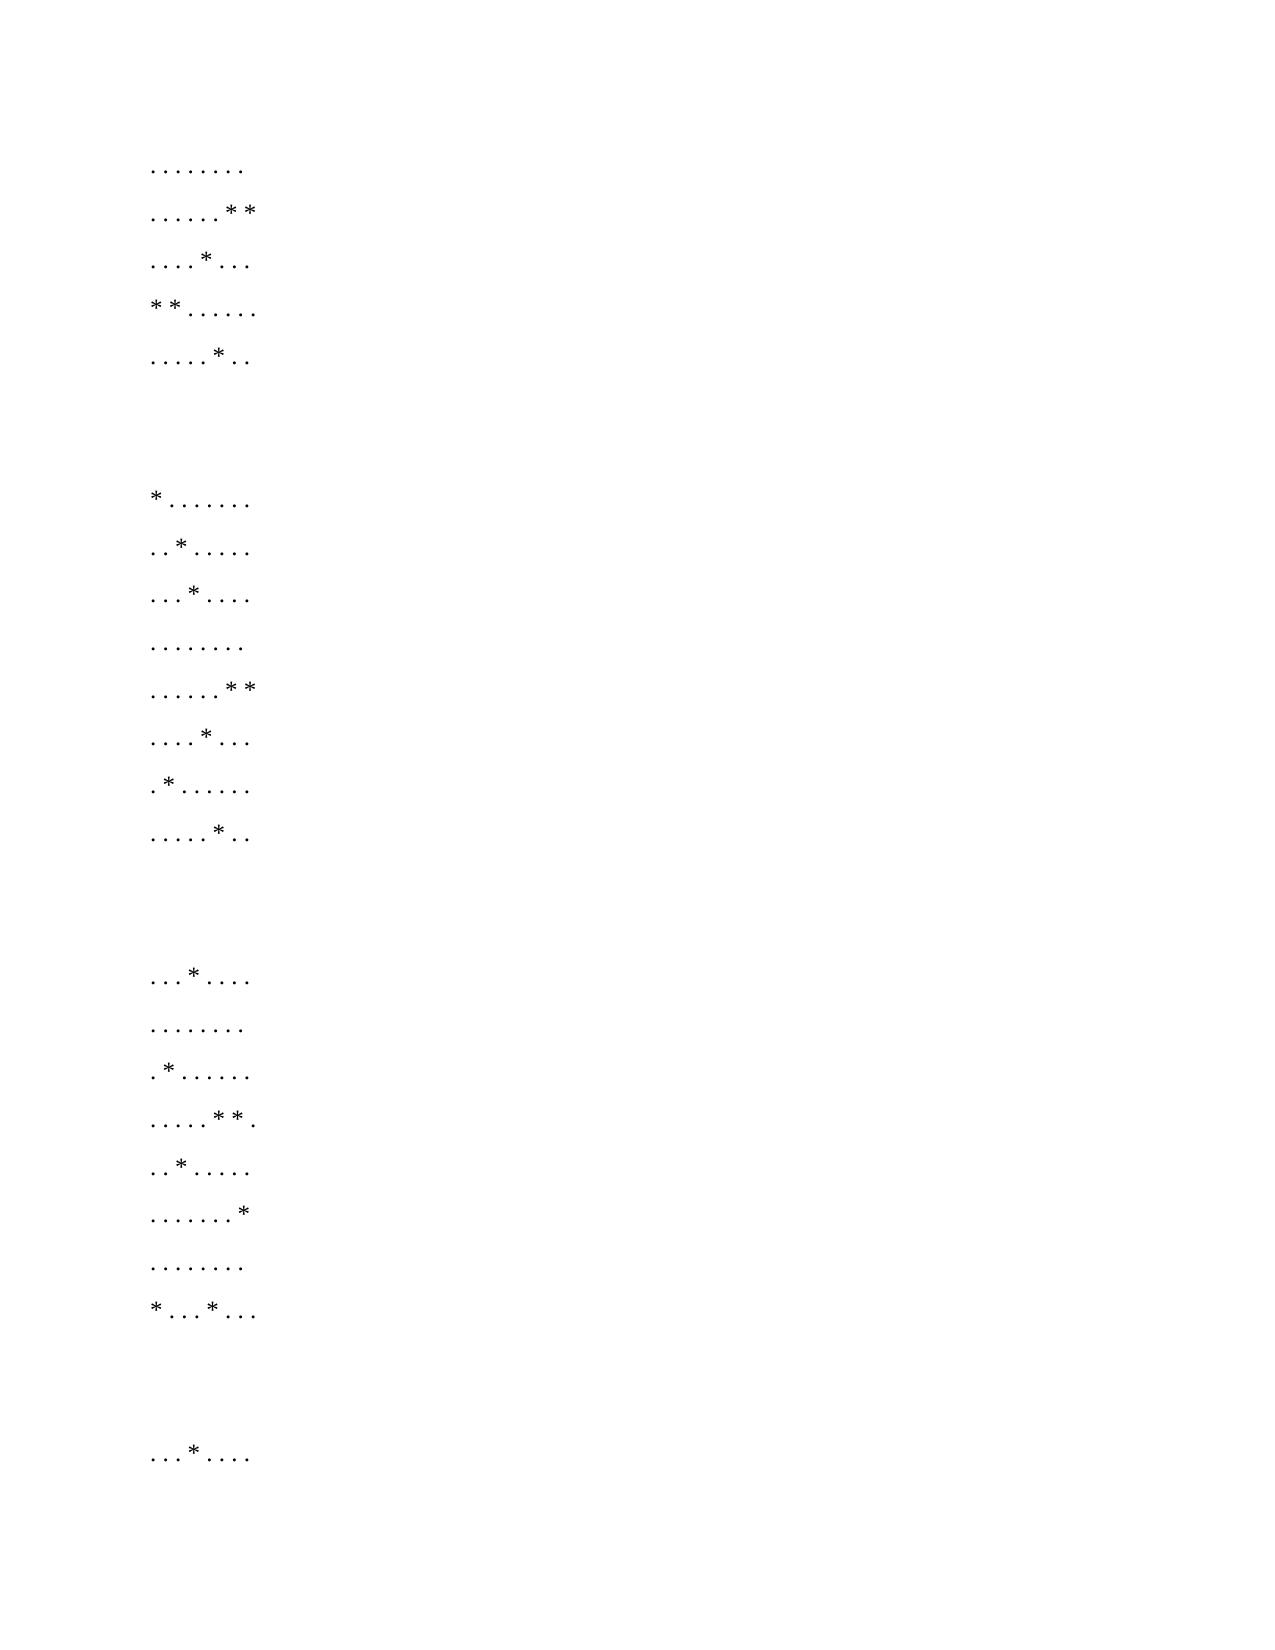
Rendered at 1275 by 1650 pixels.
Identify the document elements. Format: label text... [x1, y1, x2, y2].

text . * . . . . . . [150, 770, 1125, 799]
text . . . . . . * * [150, 675, 1125, 703]
text . . . . * . . . [150, 722, 1125, 751]
text . . . . * . . . [150, 245, 1125, 274]
text . . * . . . . . [150, 1152, 1125, 1181]
text . . . . . . . * [150, 1199, 1125, 1228]
text . . . * . . . . [150, 1438, 1125, 1467]
text . . . . . . . . [150, 1009, 1125, 1037]
text . . . * . . . . [150, 961, 1125, 990]
text . . * . . . . . [150, 532, 1125, 560]
text . . . . . * . . [150, 341, 1125, 369]
text . . . . . * * . [150, 1104, 1125, 1133]
text . . . . . . . . [150, 150, 1125, 179]
text * * . . . . . . [150, 293, 1125, 322]
text * . . . . . . . [150, 484, 1125, 513]
text . . . . . . . . [150, 627, 1125, 656]
text * . . . * . . . [150, 1295, 1125, 1324]
text . . . * . . . . [150, 579, 1125, 608]
text . . . . . . * * [150, 198, 1125, 226]
text . . . . . * . . [150, 818, 1125, 847]
text . * . . . . . . [150, 1056, 1125, 1085]
text . . . . . . . . [150, 1247, 1125, 1276]
